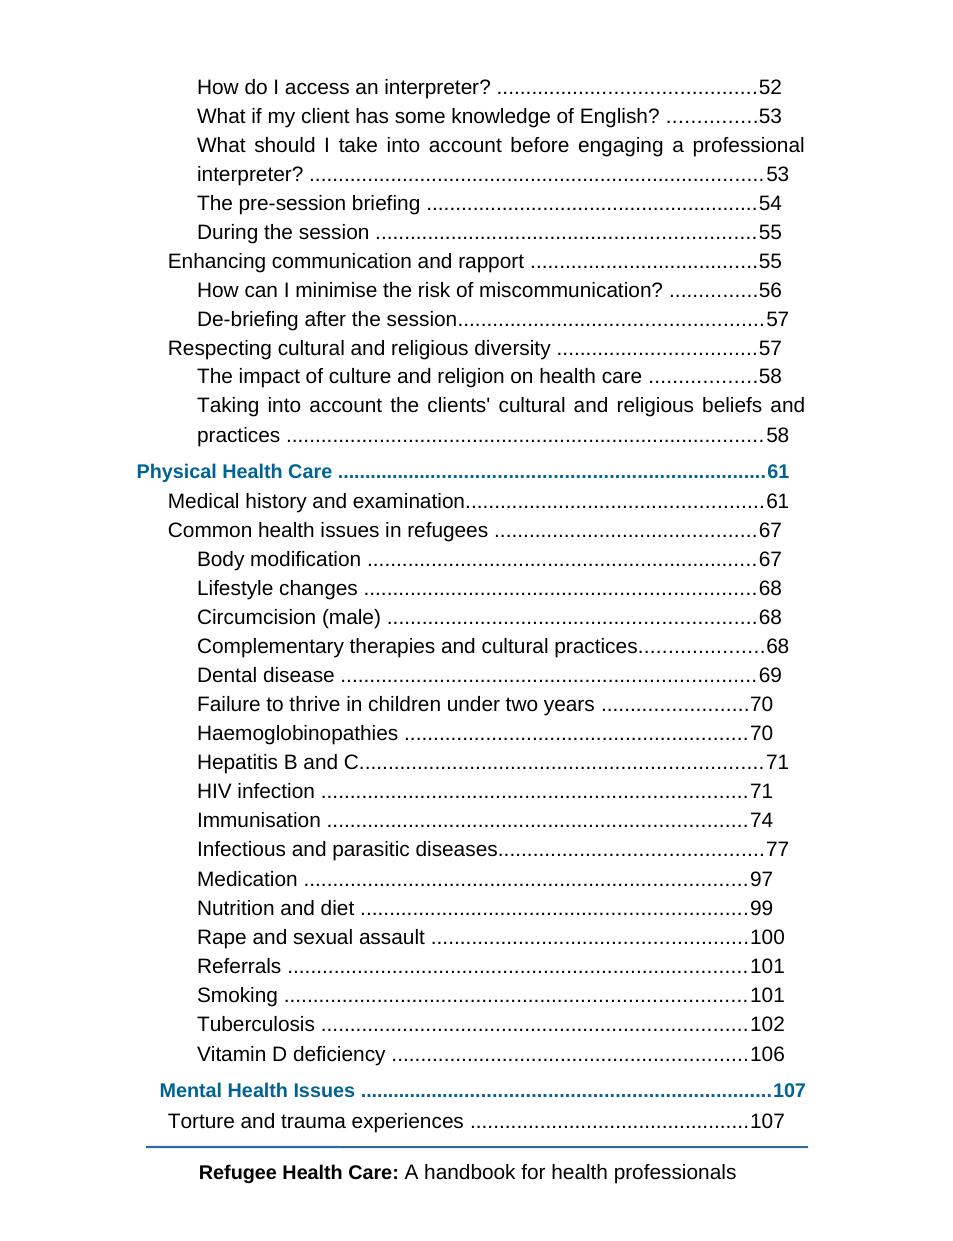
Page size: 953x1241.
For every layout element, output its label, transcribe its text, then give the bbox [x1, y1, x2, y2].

text Common health issues in refugees 67 [136, 518, 806, 542]
text How do I access an interpreter? 52 [197, 75, 806, 99]
text What if my client has some knowledge of English? 53 [197, 104, 806, 128]
text Body modification 67 [136, 547, 806, 571]
text Immunisation 74 [136, 808, 806, 832]
text De-briefing after the session 57 [136, 306, 806, 330]
text What should I take into account before engaging a professional interpreter? 53 [197, 133, 806, 186]
text Dental disease 69 [136, 662, 806, 686]
text Respecting cultural and religious diversity 57 [136, 335, 806, 359]
text Physical Health Care 61 [136, 460, 806, 483]
text Hepatitis B and C 71 [136, 750, 806, 774]
text Nutrition and diet 99 [136, 896, 806, 919]
text Tuberculosis 102 [136, 1012, 806, 1036]
text HIV infection 71 [136, 779, 806, 803]
text Enhancing communication and rapport 55 [136, 248, 806, 272]
text Vitamin D deficiency 106 [136, 1041, 806, 1065]
text Smoking 101 [136, 983, 806, 1007]
text During the session 55 [197, 219, 806, 243]
text Mental Health Issues 107 [136, 1079, 806, 1102]
text Medication 97 [136, 866, 806, 890]
text Rape and sexual assault 100 [136, 925, 806, 949]
text Haemoglobinopathies 70 [136, 721, 806, 744]
text Failure to thrive in children under two years 70 [136, 691, 806, 715]
text How can I minimise the risk of miscommunication? 56 [136, 277, 806, 301]
text Circumcision (male) 68 [136, 604, 806, 628]
text Medical history and examination 61 [136, 489, 806, 513]
text Taking into account the clients' cultural and religious beliefs and practices 58 [197, 393, 806, 446]
text The pre-session briefing 54 [197, 191, 806, 214]
text Torture and trauma experiences 107 [136, 1108, 806, 1132]
text The impact of culture and religion on health care 58 [197, 364, 806, 388]
text Infectious and parasitic diseases 77 [136, 837, 806, 861]
text Referrals 101 [136, 954, 806, 978]
text Complementary therapies and cultural practices 68 [136, 633, 806, 657]
text Lifestyle changes 68 [136, 576, 806, 599]
